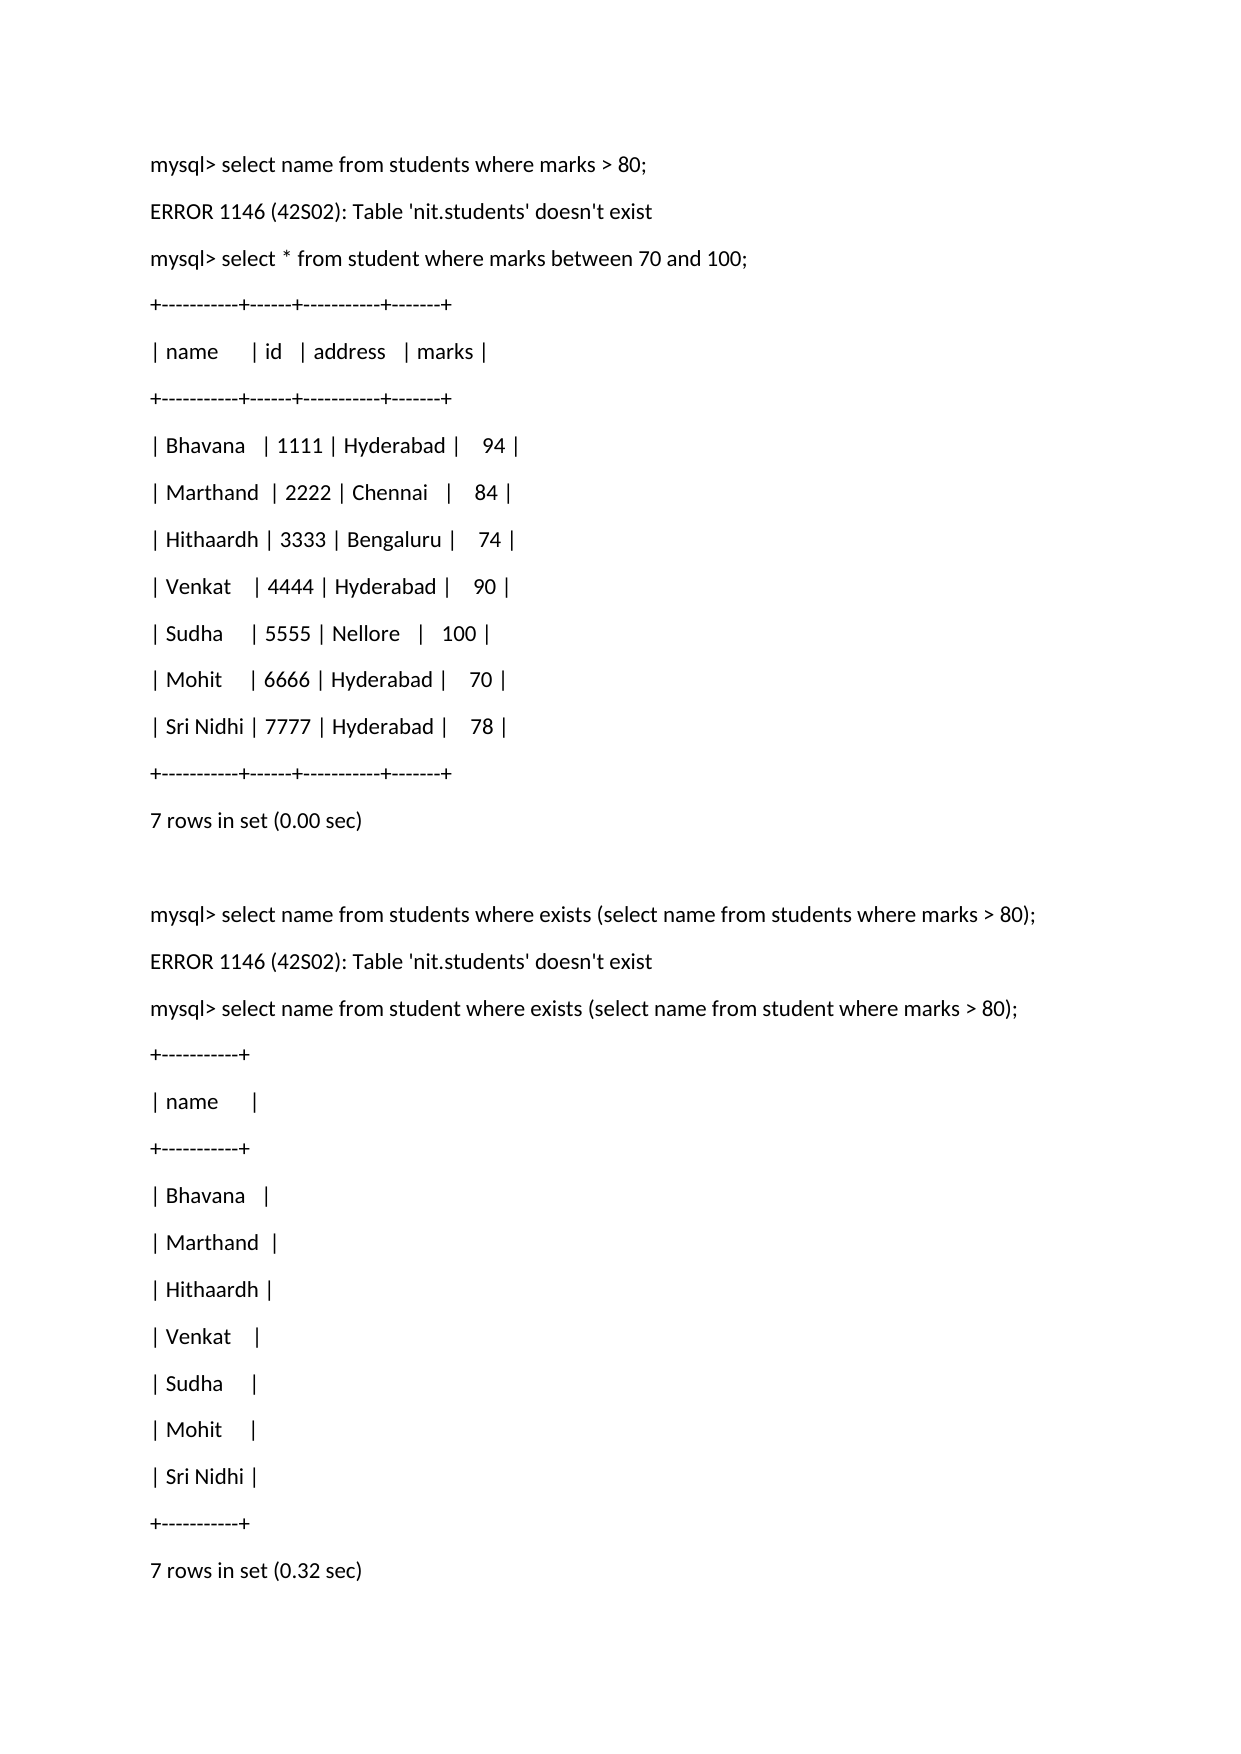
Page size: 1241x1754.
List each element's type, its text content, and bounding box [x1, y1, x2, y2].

text mysql> select name from student where exists (select name from student where marks > 80); [150, 994, 1090, 1022]
text mysql> select name from students where exists (select name from students where marks > 80); [150, 900, 1090, 928]
text +-----------+ [150, 1134, 1090, 1162]
text | Hithaardh | 3333 | Bengaluru | 74 | [150, 525, 1090, 553]
text +-----------+------+-----------+-------+ [150, 384, 1090, 412]
text | Marthand | [150, 1228, 1090, 1256]
text | Sri Nidhi | 7777 | Hyderabad | 78 | [150, 712, 1090, 741]
text +-----------+------+-----------+-------+ [150, 759, 1090, 787]
text ERROR 1146 (42S02): Table 'nit.students' doesn't exist [150, 947, 1090, 975]
text mysql> select * from student where marks between 70 and 100; [150, 244, 1090, 272]
text mysql> select name from students where marks > 80; [150, 150, 1090, 178]
text | Mohit | 6666 | Hyderabad | 70 | [150, 666, 1090, 694]
text | Venkat | 4444 | Hyderabad | 90 | [150, 572, 1090, 600]
text | Sri Nidhi | [150, 1462, 1090, 1491]
text | Hithaardh | [150, 1275, 1090, 1303]
text | Sudha | 5555 | Nellore | 100 | [150, 619, 1090, 647]
text 7 rows in set (0.00 sec) [150, 806, 1090, 834]
text | Mohit | [150, 1416, 1090, 1444]
text | Sudha | [150, 1369, 1090, 1397]
text | name | [150, 1087, 1090, 1116]
text +-----------+ [150, 1041, 1090, 1069]
text +-----------+------+-----------+-------+ [150, 291, 1090, 319]
text 7 rows in set (0.32 sec) [150, 1556, 1090, 1584]
text ERROR 1146 (42S02): Table 'nit.students' doesn't exist [150, 197, 1090, 225]
text | Marthand | 2222 | Chennai | 84 | [150, 478, 1090, 506]
text | Bhavana | [150, 1181, 1090, 1209]
text | name | id | address | marks | [150, 337, 1090, 366]
text +-----------+ [150, 1509, 1090, 1537]
text | Bhavana | 1111 | Hyderabad | 94 | [150, 431, 1090, 459]
text | Venkat | [150, 1322, 1090, 1350]
